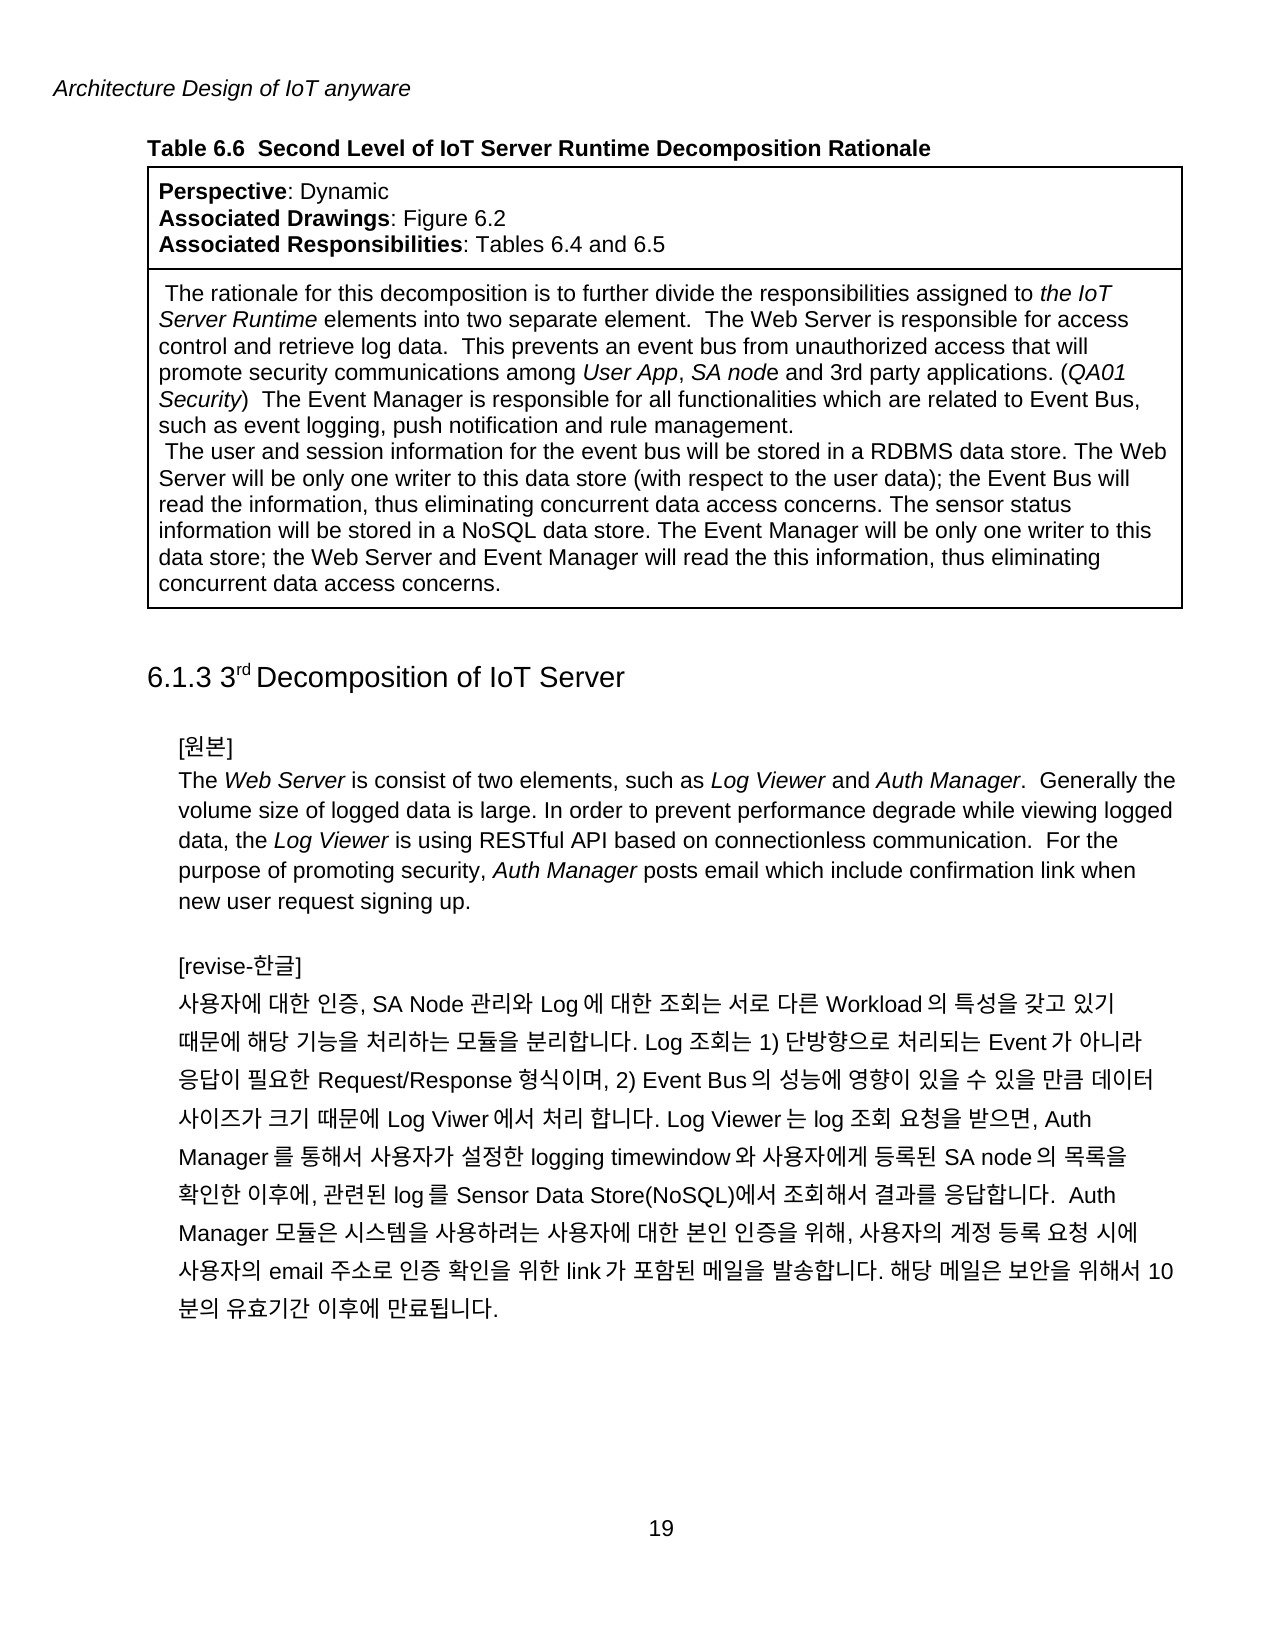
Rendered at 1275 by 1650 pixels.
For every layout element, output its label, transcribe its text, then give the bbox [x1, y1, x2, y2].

text 사용자에 대한 인증, SA Node 관리와 Log에 대한 조회는 서로 다른 Workload의 특성을 갖고 있기 때문에 해당 기능을 처리하는 모듈을 분리합니다. Log 조회는 1) 단방향으로 처리되는 Event가 아니라 응답이 필요한 Request/Response 형식이며, 2) Event Bus의 성능에 영향이 있을 수 있을 만큼 데이터 사이즈가 크기 때문에 Log Viwer에서 처리 합니다. Log Viewer는 log 조회 요청을 받으면, Auth Manager를 통해서 사용자가 설정한 logging timewindow와 사용자에게 등록된 SA node의 목록을 확인한 이후에, 관련된 log를 Sensor Data Store(NoSQL)에서 조회해서 결과를 응답합니다. Auth Manager 모듈은 시스템을 사용하려는 사용자에 대한 본인 인증을 위해, 사용자의 계정 등록 요청 시에 사용자의 email 주소로 인증 확인을 위한 link가 포함된 메일을 발송합니다. 해당 메일은 보안을 위해서 10분의 유효기간 이후에 만료됩니다. [178, 986, 1181, 1324]
subtitle 6.1.3 3rd Decomposition of IoT Server [147, 660, 1181, 693]
table_cell The rationale for this decomposition is to further divide the responsibilities assigned to the IoT Server Runtime elements into two separate element. The Web Server is responsible for access control and retrieve log data. This prevents an event bus from unauthorized access that will promote security communications among User App, SA node and 3rd party applications. (QA01 Security) The Event Manager is responsible for all functionalities which are related to Event Bus, such as event logging, push notification and rule management. The user and session information for the event bus will be stored in a RDBMS data store. The Web Server will be only one writer to this data store (with respect to the user data); the Event Bus will read the information, thus eliminating concurrent data access concerns. The sensor status information will be stored in a NoSQL data store. The Event Manager will be only one writer to this data store; the Web Server and Event Manager will read the this information, thus eliminating concurrent data access concerns. [149, 270, 1181, 607]
text The Web Server is consist of two elements, such as Log Viewer and Auth Manager. Generally the volume size of logged data is large. In order to prevent performance degrade while viewing logged data, the Log Viewer is using RESTful API based on connectionless communication. For the purpose of promoting security, Auth Manager posts email which include confirmation link when new user request signing up. [178, 767, 1181, 914]
text Table 6.6 Second Level of IoT Server Runtime Decomposition Rationale [147, 135, 1181, 162]
table_header Perspective: Dynamic Associated Drawings: Figure 6.2 Associated Responsibilities: Tables 6.4 and 6.5 [149, 168, 1181, 268]
text [revise-한글] [178, 948, 1181, 981]
text [원본] [178, 729, 1181, 762]
